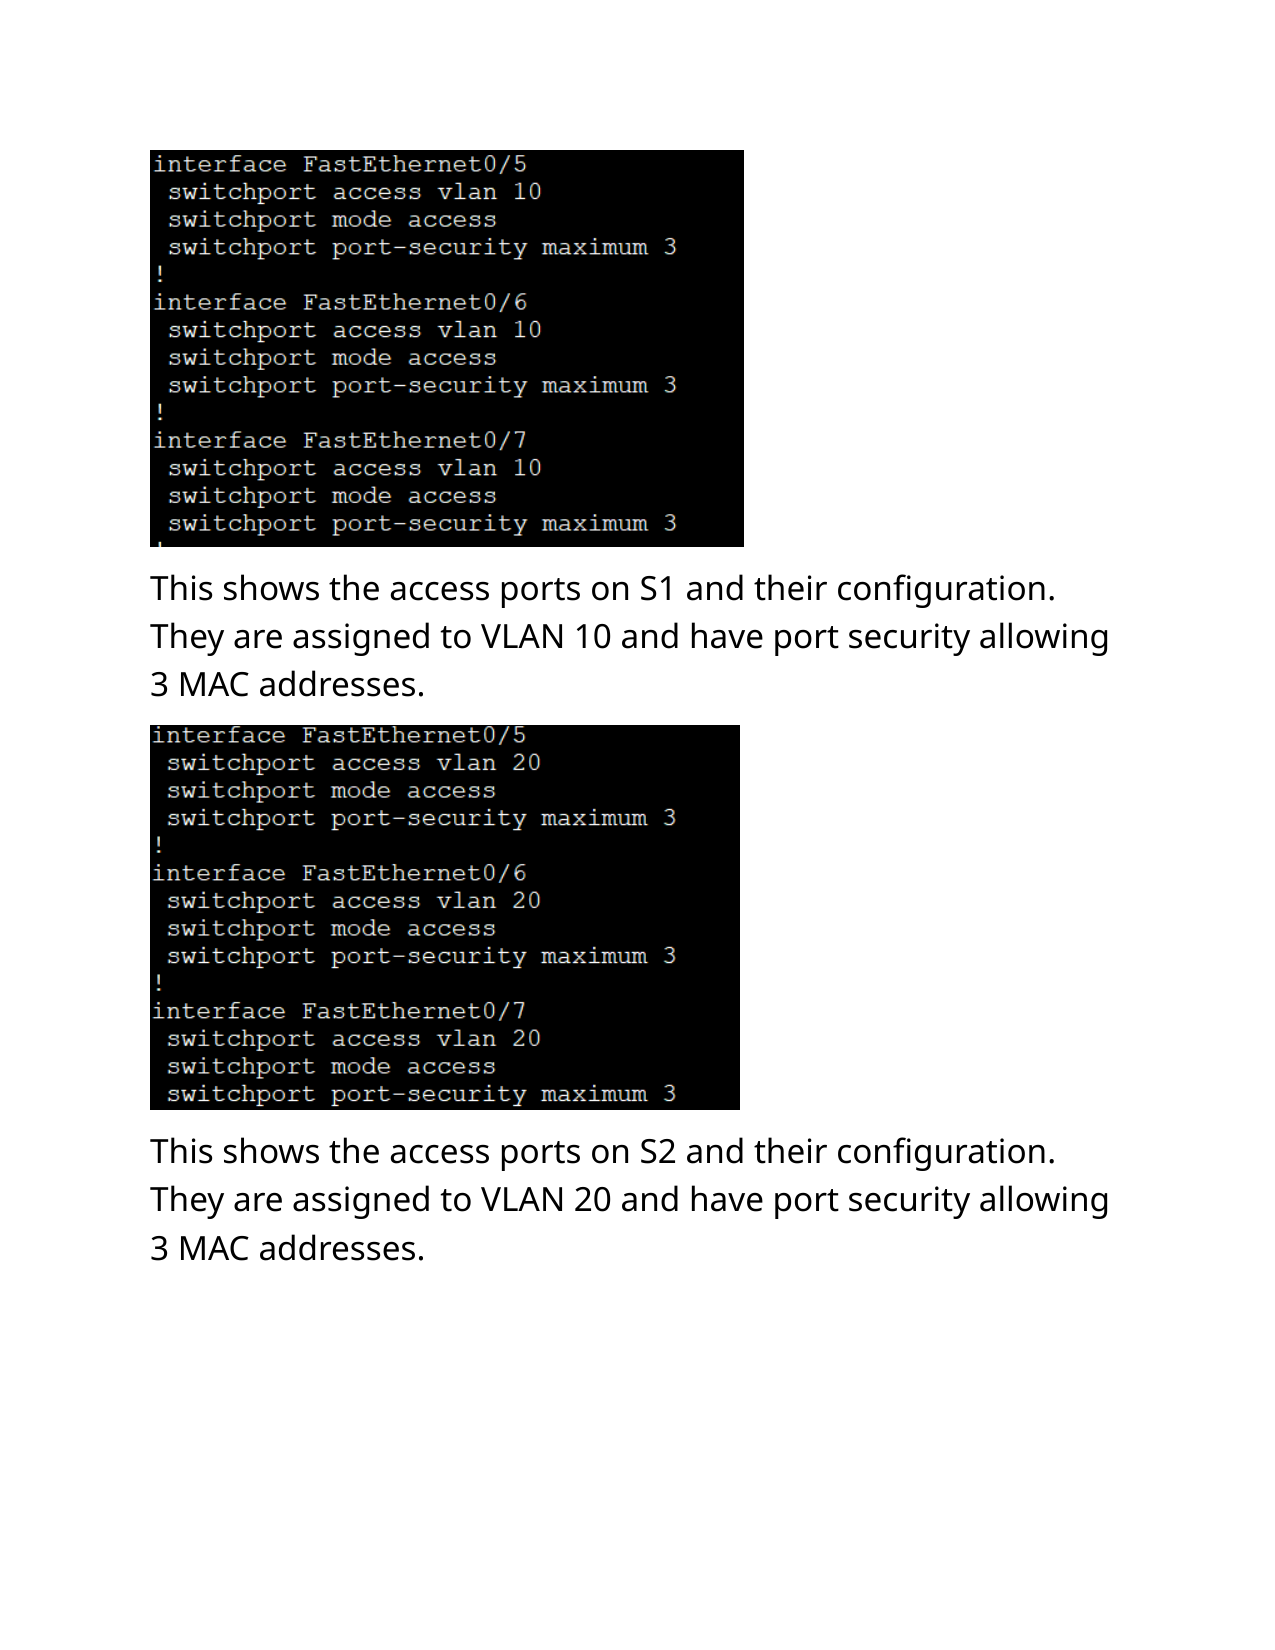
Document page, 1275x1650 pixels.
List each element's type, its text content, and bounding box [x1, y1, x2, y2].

text This shows the access ports on S2 and their configuration. They are assigned to VLAN 20 and have port security allowing 3 MAC addresses. [150, 1128, 1125, 1270]
text This shows the access ports on S1 and their configuration. They are assigned to VLAN 10 and have port security allowing 3 MAC addresses. [150, 565, 1125, 706]
picture [150, 725, 740, 1110]
picture [150, 150, 744, 547]
